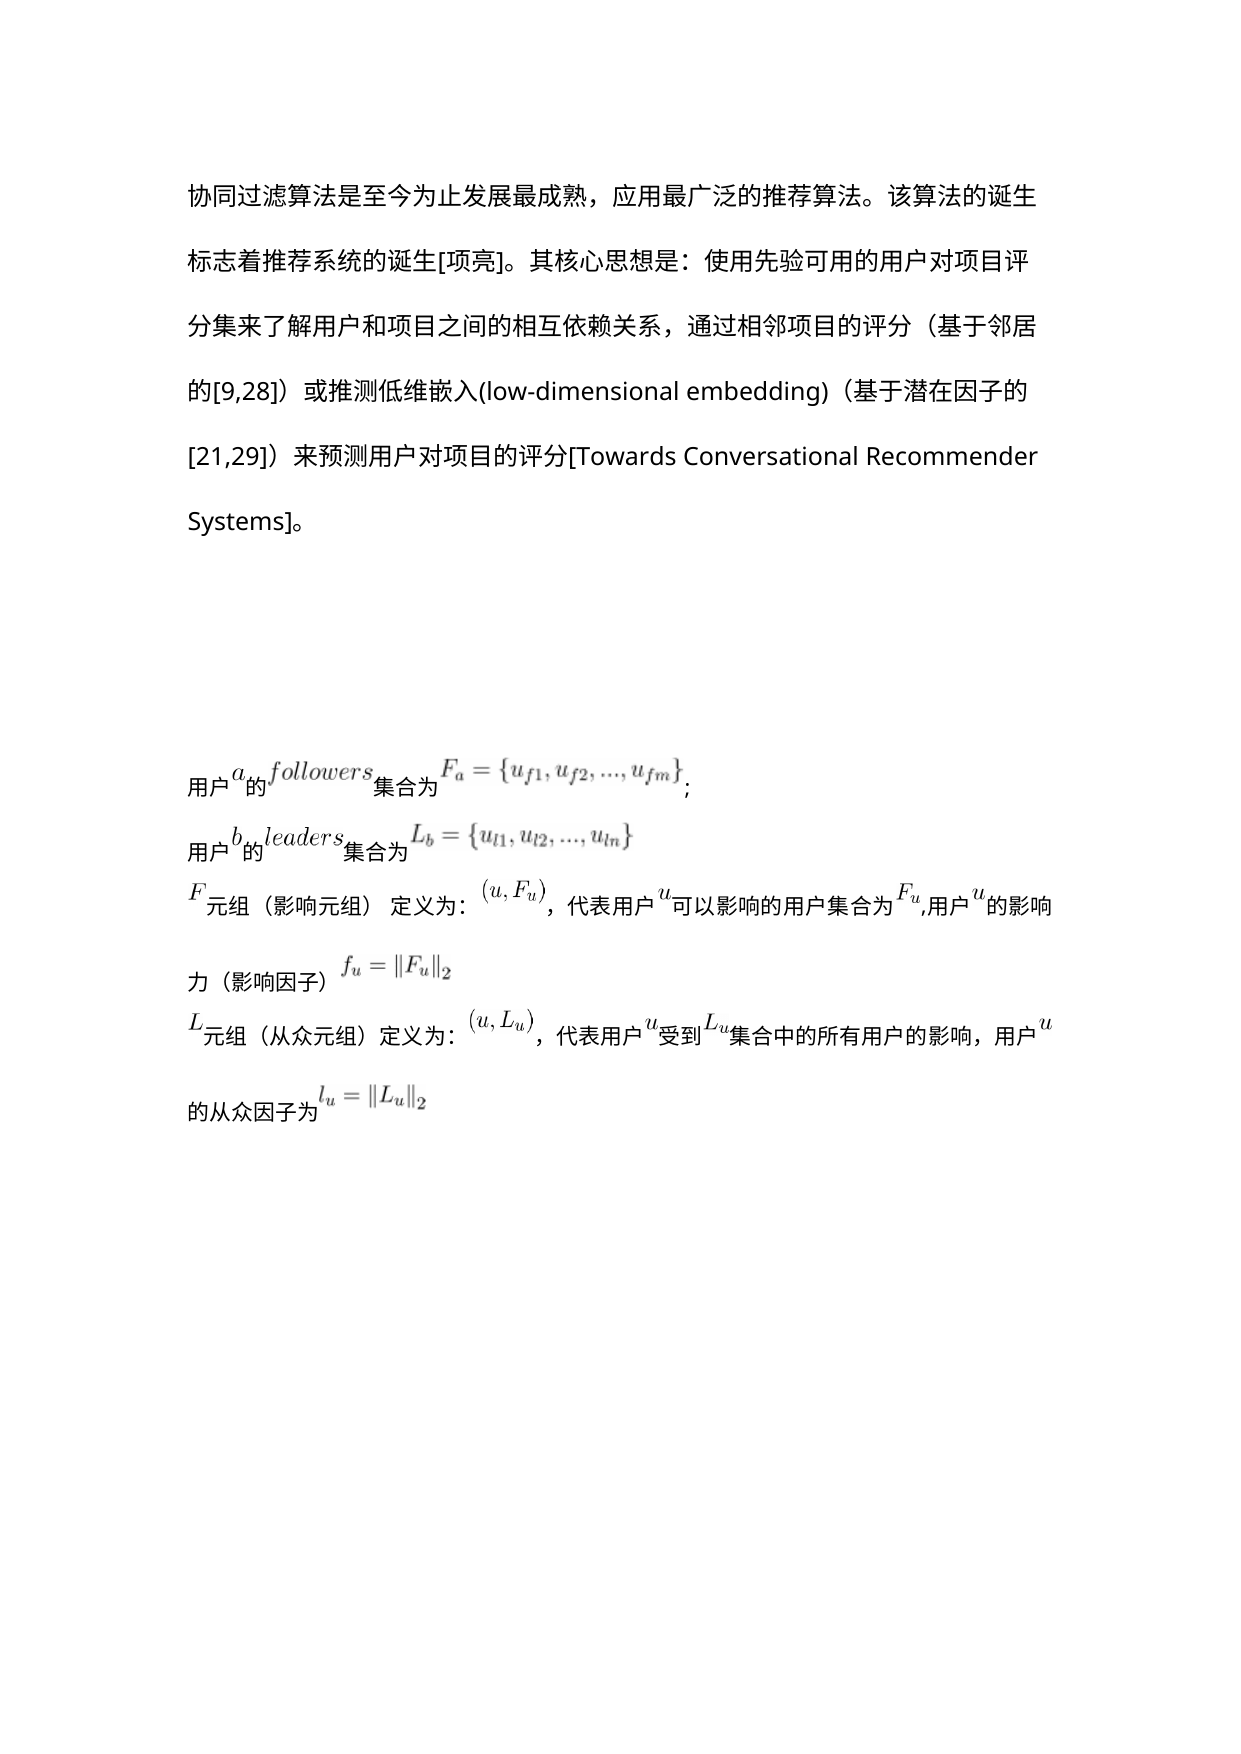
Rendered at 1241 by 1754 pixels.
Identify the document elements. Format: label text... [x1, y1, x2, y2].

text 元组（从众元组）定义为：，代表用户受到集合中的所有用户的影响，用户的从众因子为 [187, 1007, 1053, 1137]
text 协同过滤算法是至今为止发展最成熟，应用最广泛的推荐算法。该算法的诞生标志着推荐系统的诞生[项亮]。其核心思想是：使用先验可用的用户对项目评分集来了解用户和项目之间的相互依赖关系，通过相邻项目的评分（基于邻居的[9,28]）或推测低维嵌入(low-dimensional embedding)（基于潜在因子的[21,29]）来预测用户对项目的评分[Towards Conversational Recommender Systems]。 [187, 162, 1053, 552]
text 用户的集合为; [187, 747, 1053, 812]
text 元组（影响元组） 定义为：，代表用户可以影响的用户集合为,用户的影响力（影响因子） [187, 877, 1053, 1007]
text 用户的集合为 [187, 812, 1053, 877]
